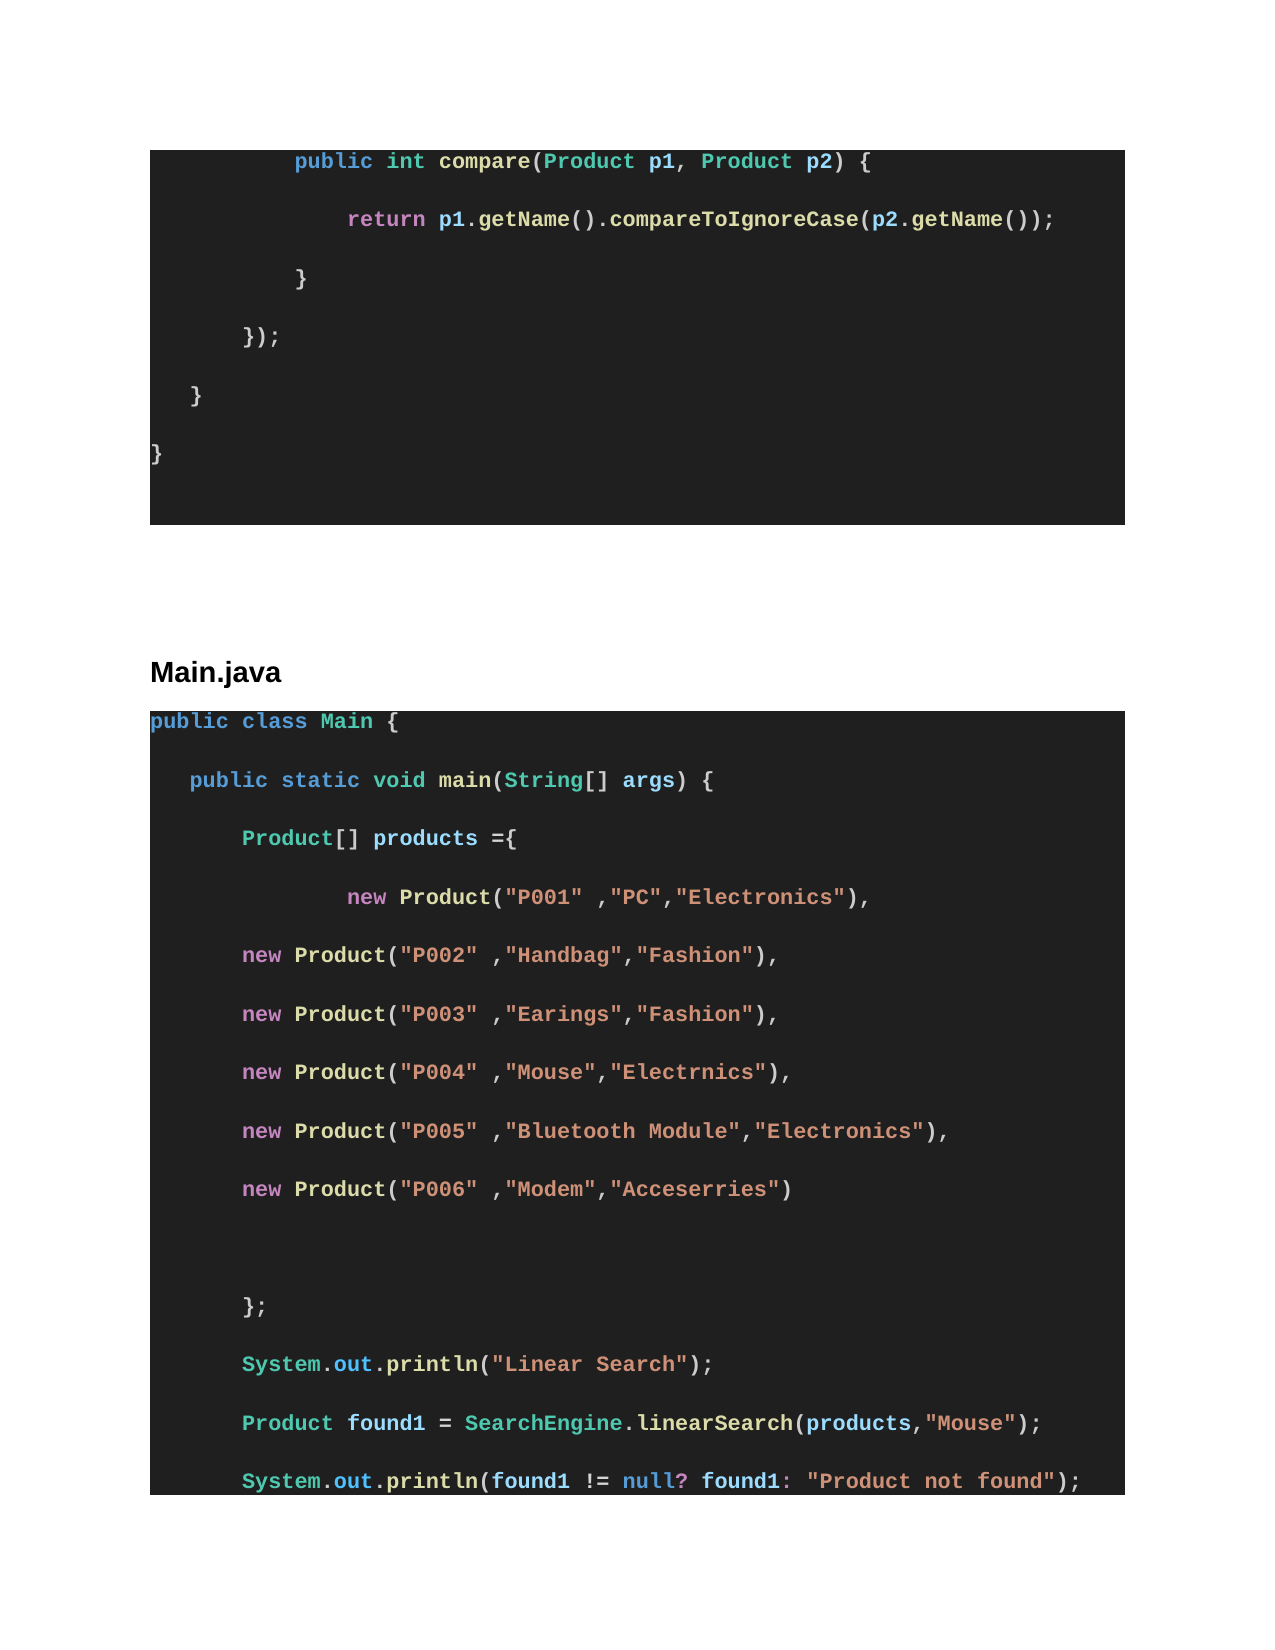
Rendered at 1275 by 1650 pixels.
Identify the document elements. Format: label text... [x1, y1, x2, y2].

text }; [150, 1295, 1125, 1320]
text Product[] products ={ [150, 828, 1125, 852]
text Main.java [150, 669, 226, 686]
text public int compare(Product p1, Product p2) { [150, 150, 1125, 175]
text }); [150, 325, 1125, 350]
text new Product("P002" ,"Handbag","Fashion"), [150, 944, 1125, 969]
text System.out.println(found1 != null? found1: "Product not found"); [150, 1470, 1125, 1495]
text } [150, 384, 1125, 408]
text System.out.println("Linear Search"); [150, 1353, 1125, 1378]
text } [150, 442, 1125, 467]
text new Product("P006" ,"Modem","Acceserries") [150, 1178, 1125, 1203]
text new Product("P004" ,"Mouse","Electrnics"), [150, 1061, 1125, 1086]
text } [150, 267, 1125, 292]
text public static void main(String[] args) { [150, 769, 1125, 794]
text new Product("P001" ,"PC","Electronics"), [150, 886, 1125, 911]
text new Product("P003" ,"Earings","Fashion"), [150, 1003, 1125, 1028]
text new Product("P005" ,"Bluetooth Module","Electronics"), [150, 1120, 1125, 1144]
text return p1.getName().compareToIgnoreCase(p2.getName()); [150, 208, 1125, 233]
text public class Main { [150, 711, 1125, 736]
text Product found1 = SearchEngine.linearSearch(products,"Mouse"); [150, 1412, 1125, 1437]
text Main.java [230, 669, 1125, 686]
